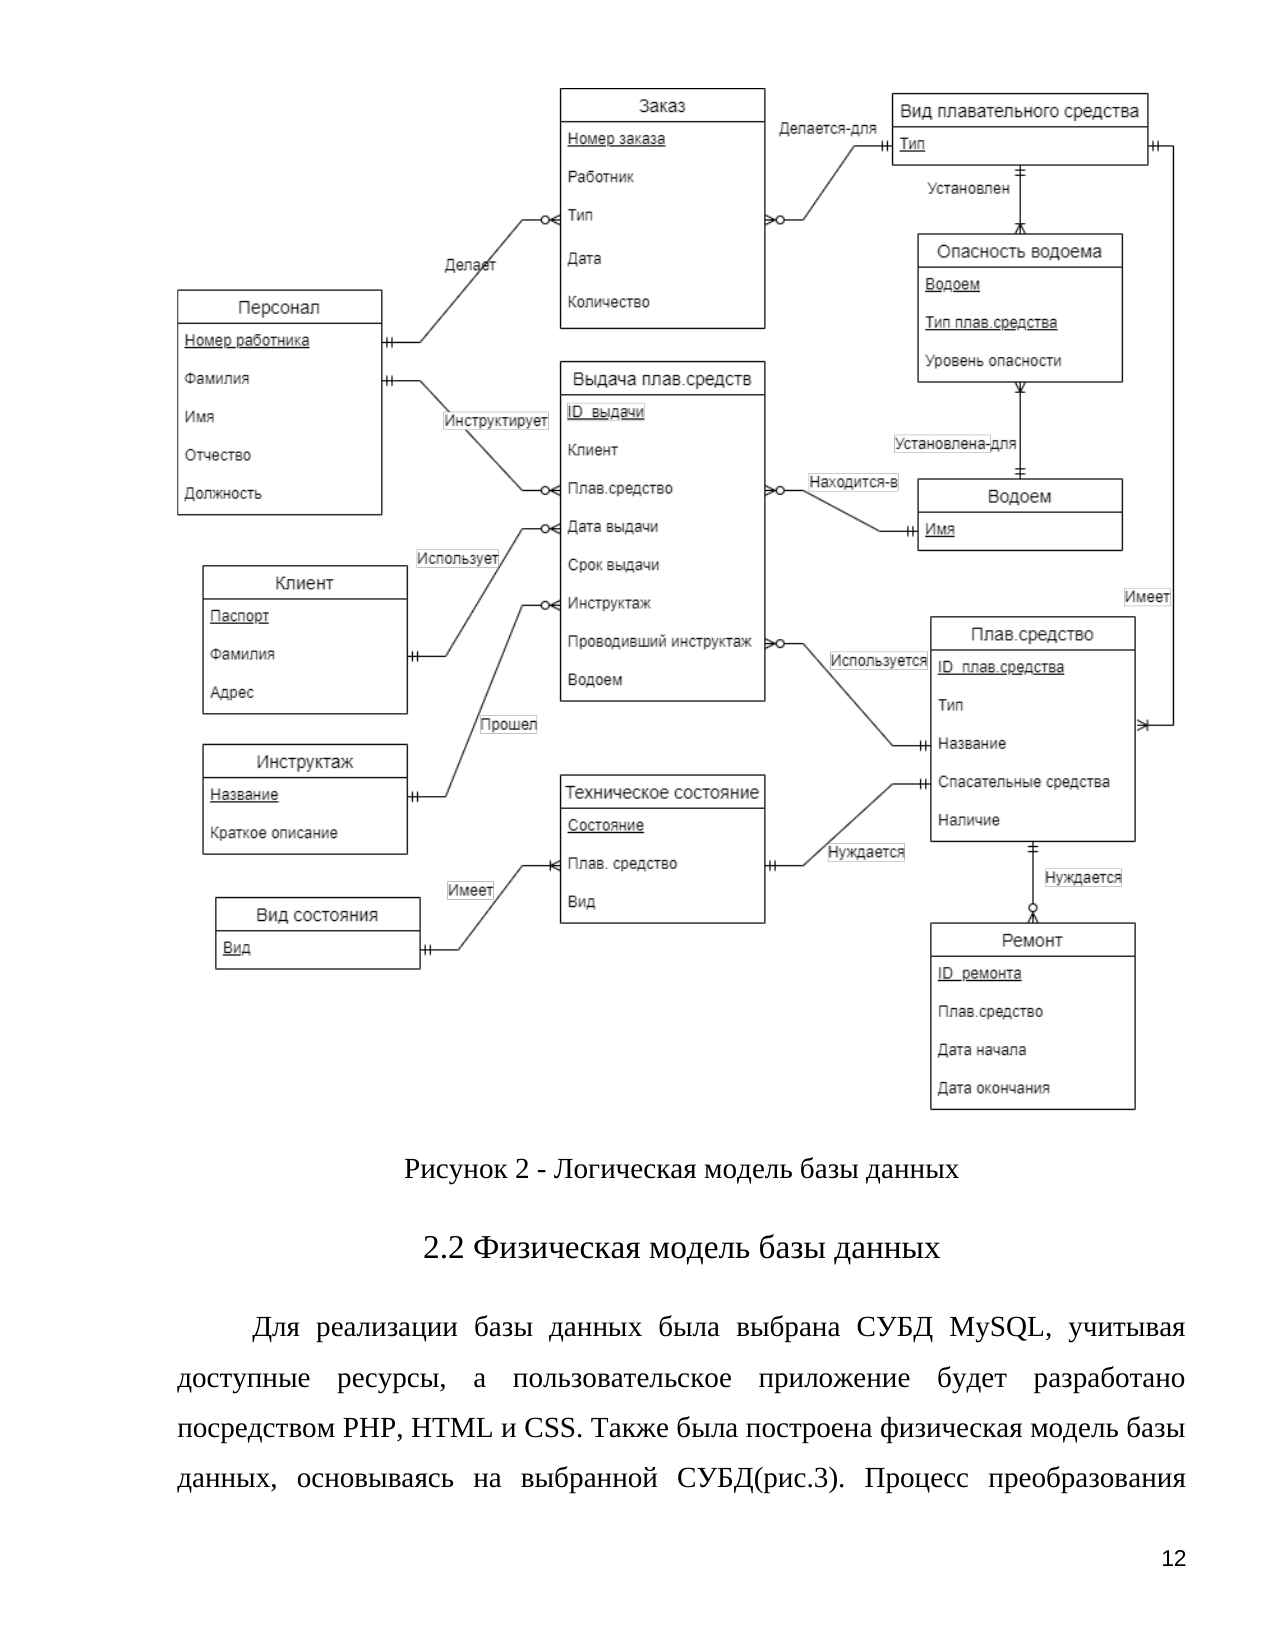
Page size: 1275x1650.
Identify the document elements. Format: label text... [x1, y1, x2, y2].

picture [177, 88, 1187, 1114]
text Рисунок 2 - Логическая модель базы данных [177, 1152, 1186, 1185]
subtitle 2.2 Физическая модель базы данных [177, 1227, 1186, 1265]
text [177, 1309, 1186, 1494]
